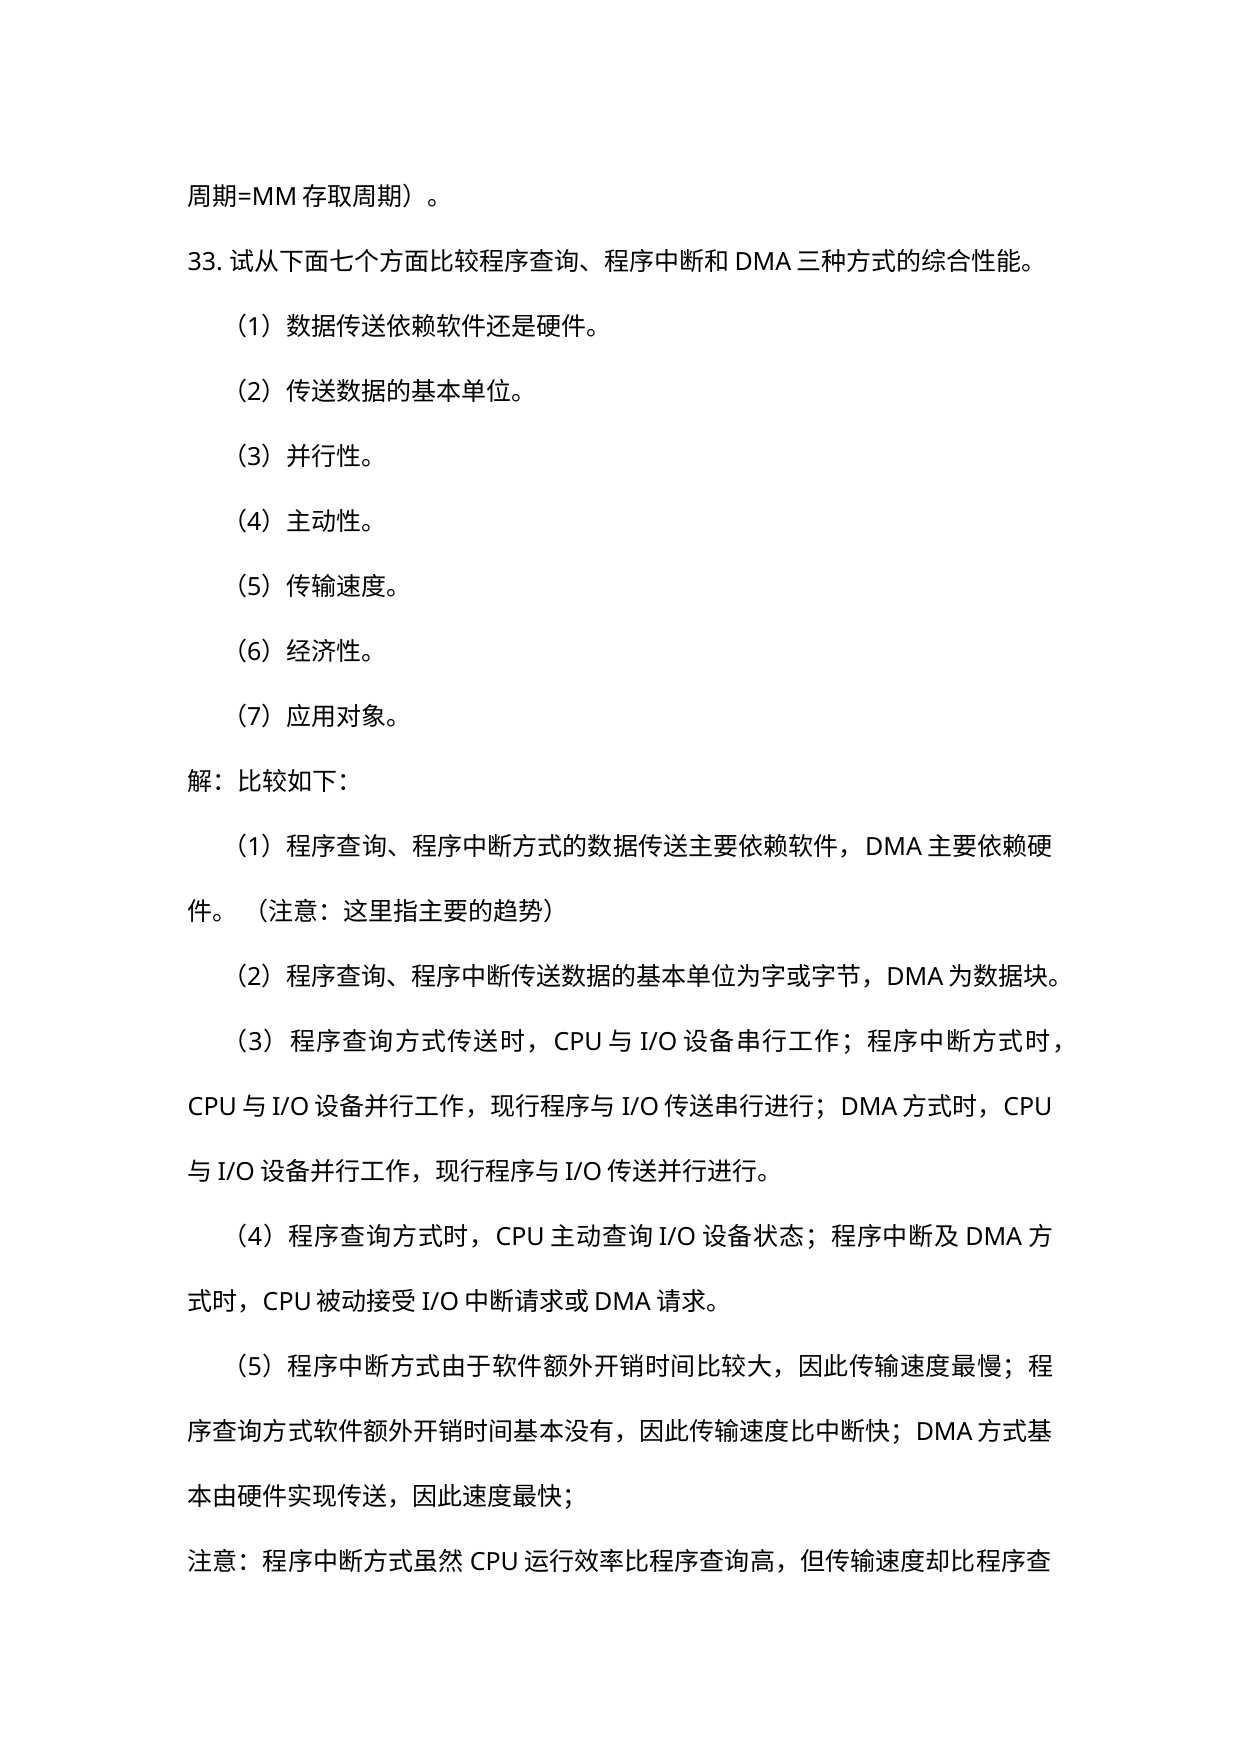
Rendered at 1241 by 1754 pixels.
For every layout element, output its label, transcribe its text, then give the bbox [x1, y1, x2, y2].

text （1）数据传送依赖软件还是硬件。 [187, 292, 1053, 357]
text （4）程序查询方式时，CPU主动查询I/O设备状态；程序中断及DMA方式时，CPU被动接受I/O中断请求或DMA请求。 [187, 1202, 1053, 1332]
text （2）传送数据的基本单位。 [187, 357, 1053, 422]
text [187, 1527, 1053, 1592]
text （5）程序中断方式由于软件额外开销时间比较大，因此传输速度最慢；程序查询方式软件额外开销时间基本没有，因此传输速度比中断快；DMA方式基本由硬件实现传送，因此速度最快； [187, 1332, 1053, 1527]
text （7）应用对象。 [187, 682, 1053, 747]
text （3）程序查询方式传送时，CPU与I/O设备串行工作；程序中断方式时，CPU与I/O设备并行工作，现行程序与I/O传送串行进行；DMA方式时，CPU与I/O设备并行工作，现行程序与I/O传送并行进行。 [187, 1007, 1053, 1202]
text （3）并行性。 [187, 422, 1053, 487]
text 33. 试从下面七个方面比较程序查询、程序中断和DMA三种方式的综合性能。 [187, 227, 1053, 292]
text （5）传输速度。 [187, 552, 1053, 617]
text （6）经济性。 [187, 617, 1053, 682]
text 解：比较如下： [187, 747, 1053, 812]
text （2）程序查询、程序中断传送数据的基本单位为字或字节，DMA为数据块。 [187, 942, 1053, 1007]
text （4）主动性。 [187, 487, 1053, 552]
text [187, 162, 1053, 227]
text （1）程序查询、程序中断方式的数据传送主要依赖软件，DMA主要依赖硬件。 （注意：这里指主要的趋势） [187, 812, 1053, 942]
